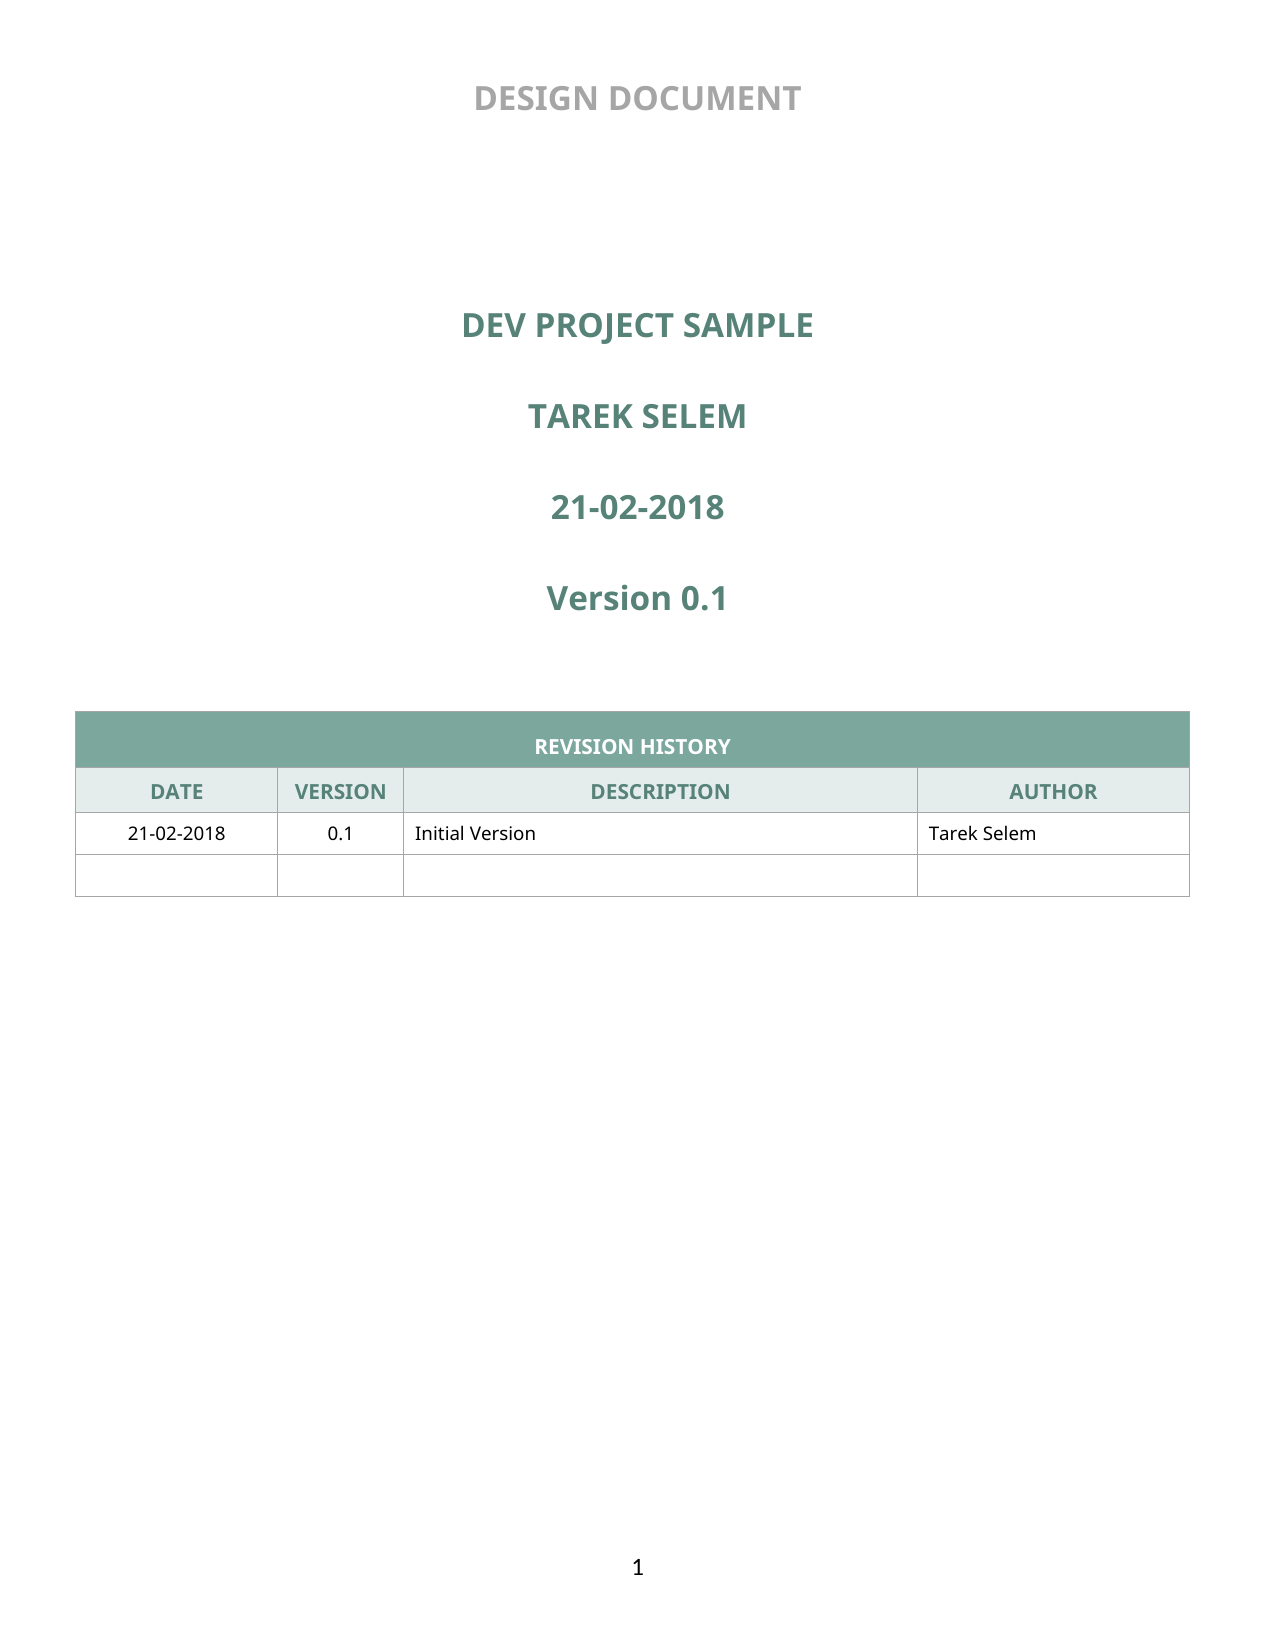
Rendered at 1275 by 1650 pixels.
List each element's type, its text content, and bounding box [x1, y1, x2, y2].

table_cell Initial Version [404, 813, 917, 854]
table_cell VERSION [278, 768, 403, 812]
table_cell 0.1 [278, 813, 403, 854]
text DESIGN DOCUMENT [75, 75, 1200, 120]
table_cell 21-02-2018 [76, 813, 277, 854]
table_cell [918, 855, 1189, 896]
text DEV PROJECT SAMPLE [75, 302, 1200, 347]
table_cell [278, 855, 403, 896]
table_cell [76, 855, 277, 896]
table_cell DATE [76, 768, 277, 812]
table_cell DESCRIPTION [404, 768, 917, 812]
table_cell AUTHOR [918, 768, 1189, 812]
table_cell Tarek Selem [918, 813, 1189, 854]
text TAREK SELEM [75, 393, 1200, 438]
text Version 0.1 [75, 574, 1200, 620]
table_cell [404, 855, 917, 896]
text 21-02-2018 [75, 484, 1200, 529]
table_header REVISION HISTORY [76, 712, 1189, 767]
